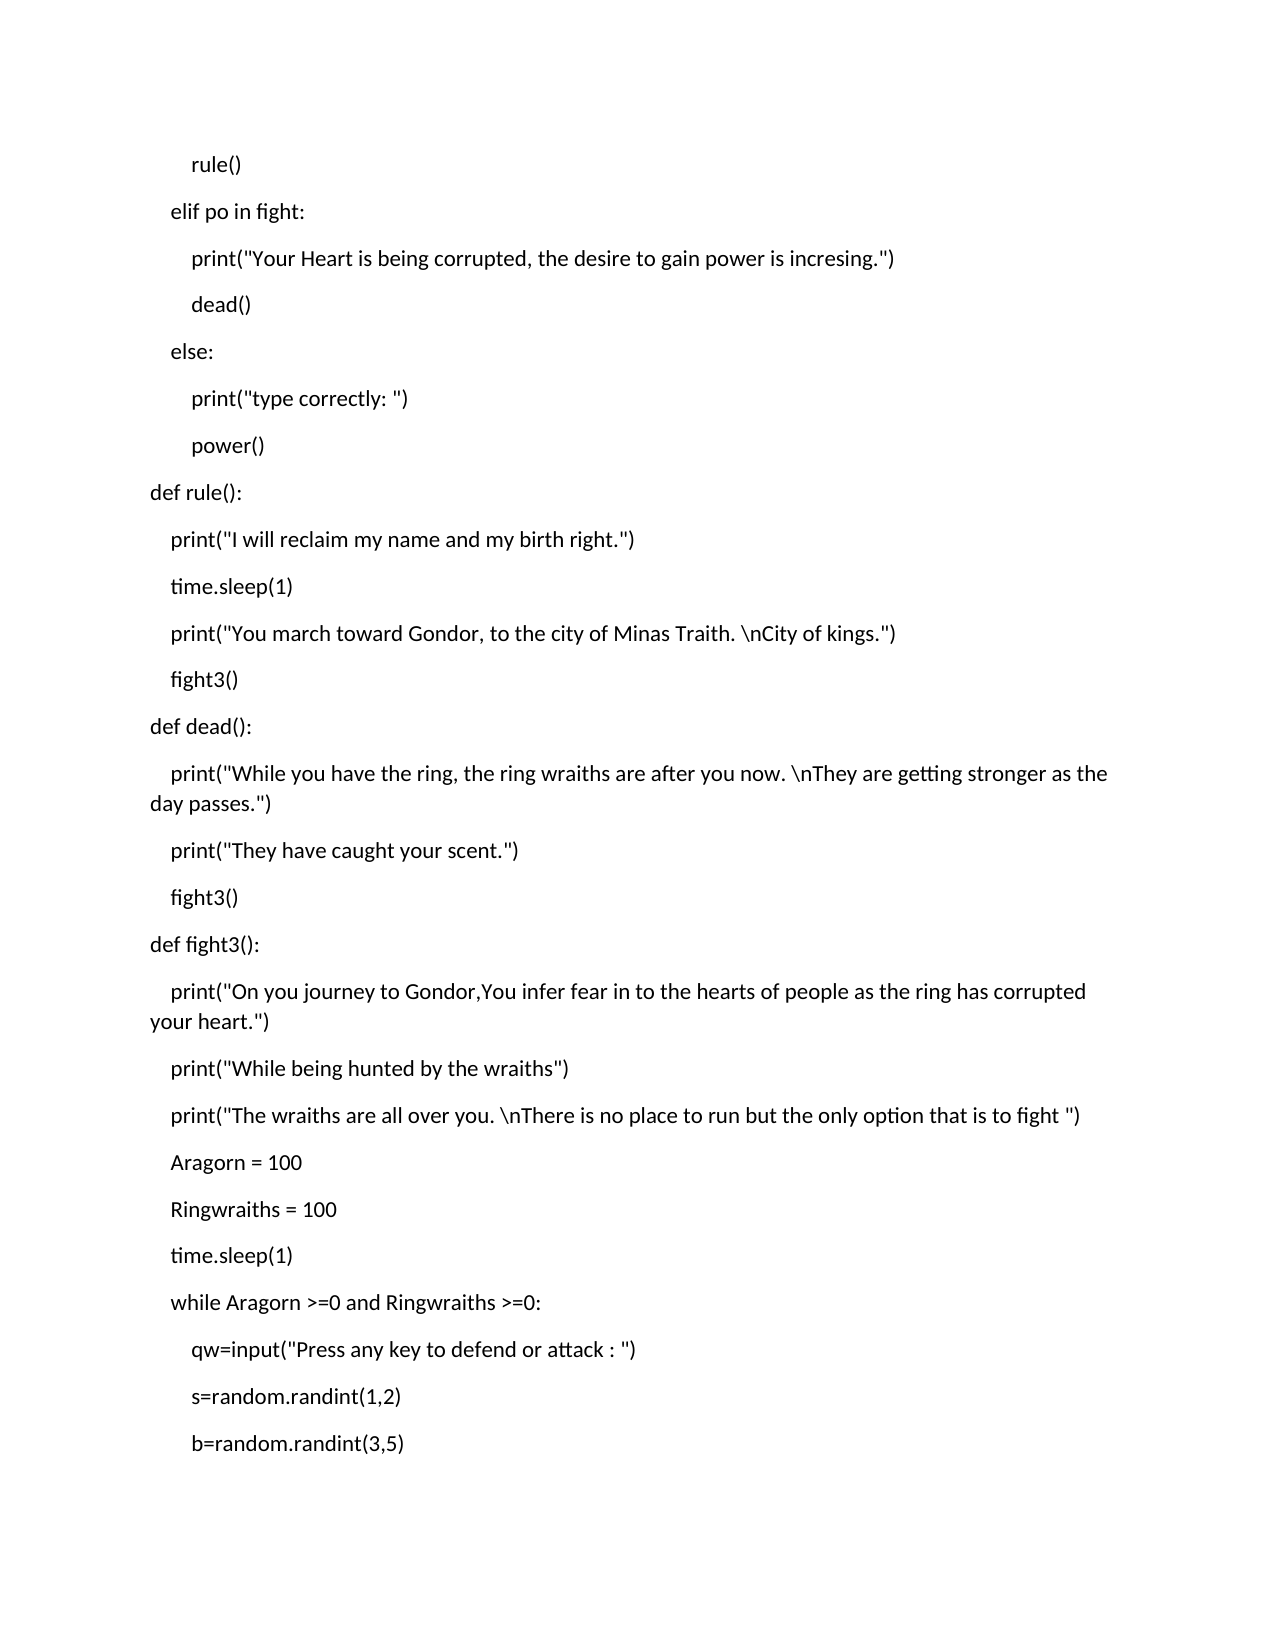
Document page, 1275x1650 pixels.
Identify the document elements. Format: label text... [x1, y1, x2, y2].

text while Aragorn >=0 and Ringwraiths >=0: [150, 1288, 1125, 1317]
text print("While you have the ring, the ring wraiths are after you now. \nThey are getting stronger as the day passes.") [150, 759, 1125, 818]
text print("They have caught your scent.") [150, 836, 1125, 864]
text Aragorn = 100 [150, 1148, 1125, 1176]
text print("Your Heart is being corrupted, the desire to gain power is incresing.") [150, 244, 1125, 272]
text def dead(): [150, 712, 1125, 741]
text print("The wraiths are all over you. \nThere is no place to run but the only option that is to fight ") [150, 1101, 1125, 1129]
text print("On you journey to Gondor,You infer fear in to the hearts of people as the ring has corrupted your heart.") [150, 977, 1125, 1035]
text dead() [150, 291, 1125, 319]
text print("You march toward Gondor, to the city of Minas Traith. \nCity of kings.") [150, 619, 1125, 647]
text def rule(): [150, 478, 1125, 506]
text else: [150, 337, 1125, 366]
text time.sleep(1) [150, 572, 1125, 600]
text s=random.randint(1,2) [150, 1382, 1125, 1410]
text fight3() [150, 883, 1125, 911]
text fight3() [150, 666, 1125, 694]
text print("type correctly: ") [150, 384, 1125, 412]
text power() [150, 431, 1125, 459]
text def fight3(): [150, 930, 1125, 958]
text elif po in fight: [150, 197, 1125, 225]
text Ringwraiths = 100 [150, 1195, 1125, 1223]
text print("I will reclaim my name and my birth right.") [150, 525, 1125, 553]
text time.sleep(1) [150, 1242, 1125, 1270]
text qw=input("Press any key to defend or attack : ") [150, 1335, 1125, 1363]
text rule() [150, 150, 1125, 178]
text print("While being hunted by the wraiths") [150, 1054, 1125, 1082]
text b=random.randint(3,5) [150, 1429, 1125, 1457]
